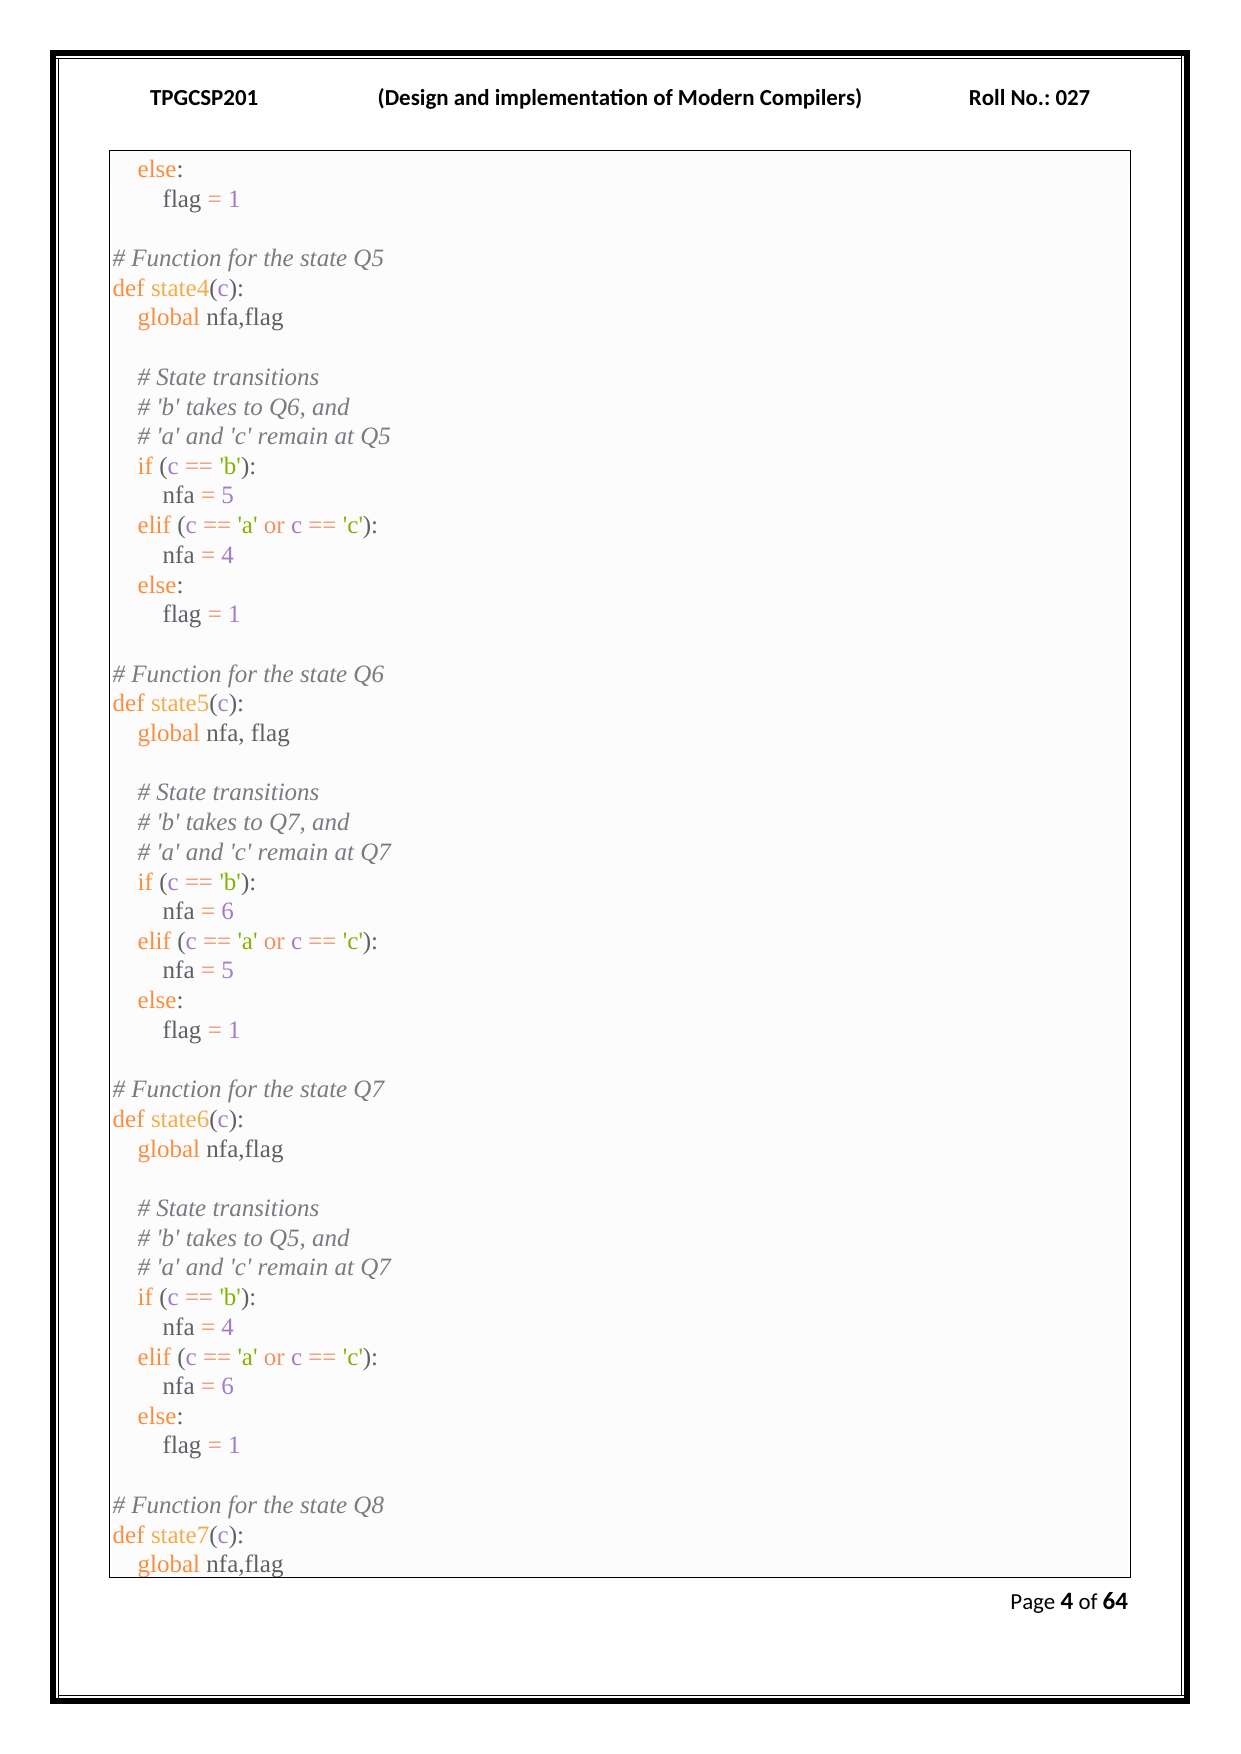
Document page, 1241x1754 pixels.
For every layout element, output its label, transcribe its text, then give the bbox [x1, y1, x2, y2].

text nfa = 6 [112, 1370, 1128, 1400]
text # Function for the state Q5 [112, 242, 1128, 272]
text # State transitions [112, 1192, 1128, 1222]
text nfa = 4 [112, 539, 1128, 569]
text # Function for the state Q7 [112, 1073, 1128, 1103]
text elif (c == 'a' or c == 'c'): [112, 925, 1128, 955]
text if (c == 'b'): [112, 450, 1128, 480]
text flag = 1 [112, 598, 1128, 628]
text def state6(c): [112, 1103, 1128, 1133]
text # Function for the state Q6 [112, 658, 1128, 687]
text nfa = 5 [112, 955, 1128, 984]
text def state5(c): [112, 687, 1128, 717]
text else: [112, 1400, 1128, 1430]
text flag = 1 [112, 183, 1128, 212]
text # State transitions [112, 361, 1128, 391]
text nfa = 5 [112, 480, 1128, 509]
text # State transitions [112, 777, 1128, 806]
text else: [112, 569, 1128, 598]
text elif (c == 'a' or c == 'c'): [112, 509, 1128, 539]
text def state4(c): [112, 272, 1128, 302]
text global nfa,flag [112, 1548, 1128, 1577]
text # Function for the state Q8 [112, 1489, 1128, 1519]
text # 'a' and 'c' remain at Q7 [112, 1252, 1128, 1281]
text else: [112, 984, 1128, 1014]
text global nfa,flag [112, 1133, 1128, 1162]
text # 'b' takes to Q5, and [112, 1222, 1128, 1252]
text global nfa, flag [112, 717, 1128, 747]
text nfa = 4 [112, 1311, 1128, 1341]
text else: [110, 151, 1130, 183]
text def state7(c): [112, 1519, 1128, 1548]
text elif (c == 'a' or c == 'c'): [112, 1341, 1128, 1370]
text # 'a' and 'c' remain at Q7 [112, 836, 1128, 866]
text nfa = 6 [112, 895, 1128, 925]
text # 'a' and 'c' remain at Q5 [112, 420, 1128, 450]
text if (c == 'b'): [112, 866, 1128, 895]
text # 'b' takes to Q7, and [112, 806, 1128, 836]
text # 'b' takes to Q6, and [112, 391, 1128, 420]
text if (c == 'b'): [112, 1281, 1128, 1311]
text flag = 1 [112, 1430, 1128, 1459]
text flag = 1 [112, 1014, 1128, 1044]
text global nfa,flag [112, 302, 1128, 331]
